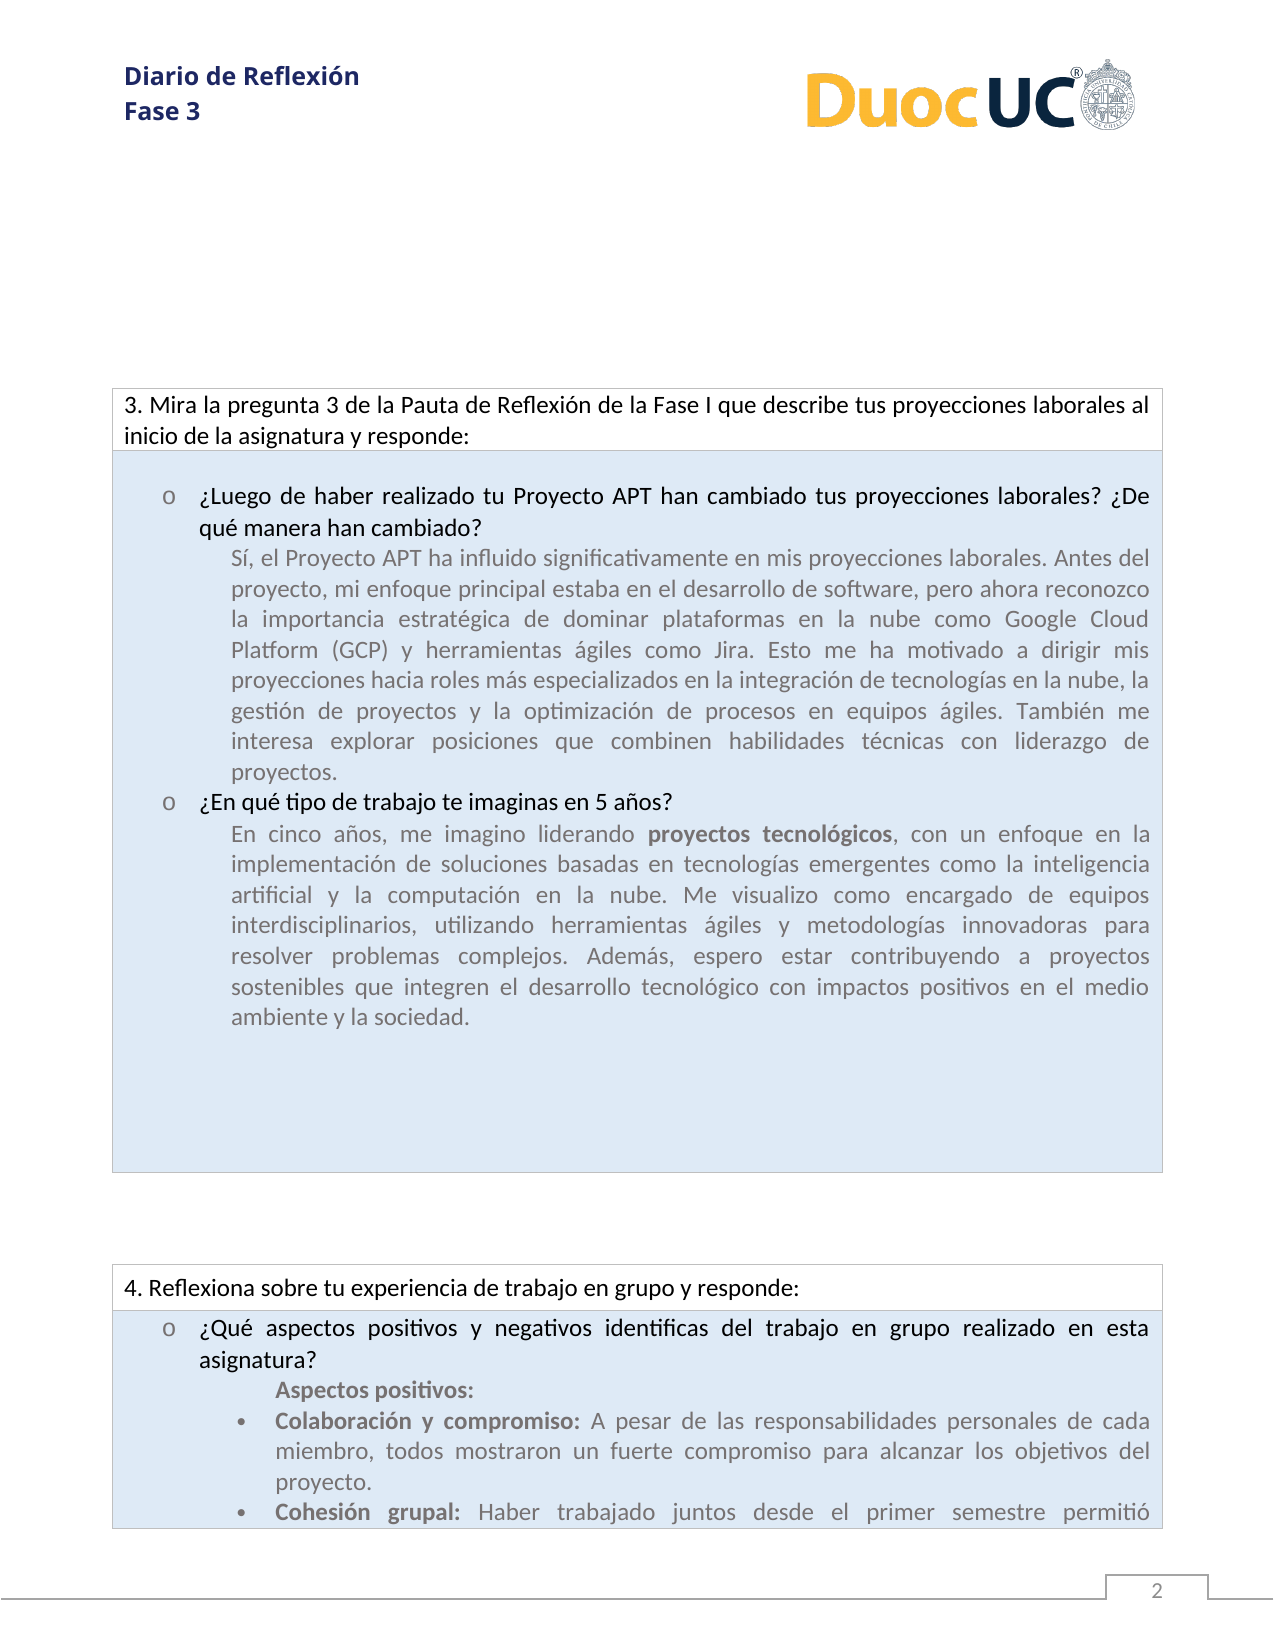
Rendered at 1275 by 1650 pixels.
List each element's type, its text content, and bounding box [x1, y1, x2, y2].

picture [807, 59, 1135, 130]
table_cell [113, 1311, 1162, 1528]
table_header 3. Mira la pregunta 3 de la Pauta de Reflexión de la Fase I que describe tus proyecciones laborales al inicio de la asignatura y responde: [113, 389, 1162, 450]
table_cell ¿Luego de haber realizado tu Proyecto APT han cambiado tus proyecciones laborales? ¿De qué manera han cambiado? Sí, el Proyecto APT ha influido significativamente en mis proyecciones laborales. Antes del proyecto, mi enfoque principal estaba en el desarrollo de software, pero ahora reconozco la importancia estratégica de dominar plataformas en la nube como Google Cloud Platform (GCP) y herramientas ágiles como Jira. Esto me ha motivado a dirigir mis proyecciones hacia roles más especializados en la integración de tecnologías en la nube, la gestión de proyectos y la optimización de procesos en equipos ágiles. También me interesa explorar posiciones que combinen habilidades técnicas con liderazgo de proyectos. ¿En qué tipo de trabajo te imaginas en 5 años? En cinco años, me imagino liderando proyectos tecnológicos, con un enfoque en la implementación de soluciones basadas en tecnologías emergentes como la inteligencia artificial y la computación en la nube. Me visualizo como encargado de equipos interdisciplinarios, utilizando herramientas ágiles y metodologías innovadoras para resolver problemas complejos. Además, espero estar contribuyendo a proyectos sostenibles que integren el desarrollo tecnológico con impactos positivos en el medio ambiente y la sociedad. [113, 451, 1162, 1172]
table_header 4. Reflexiona sobre tu experiencia de trabajo en grupo y responde: [113, 1265, 1162, 1310]
